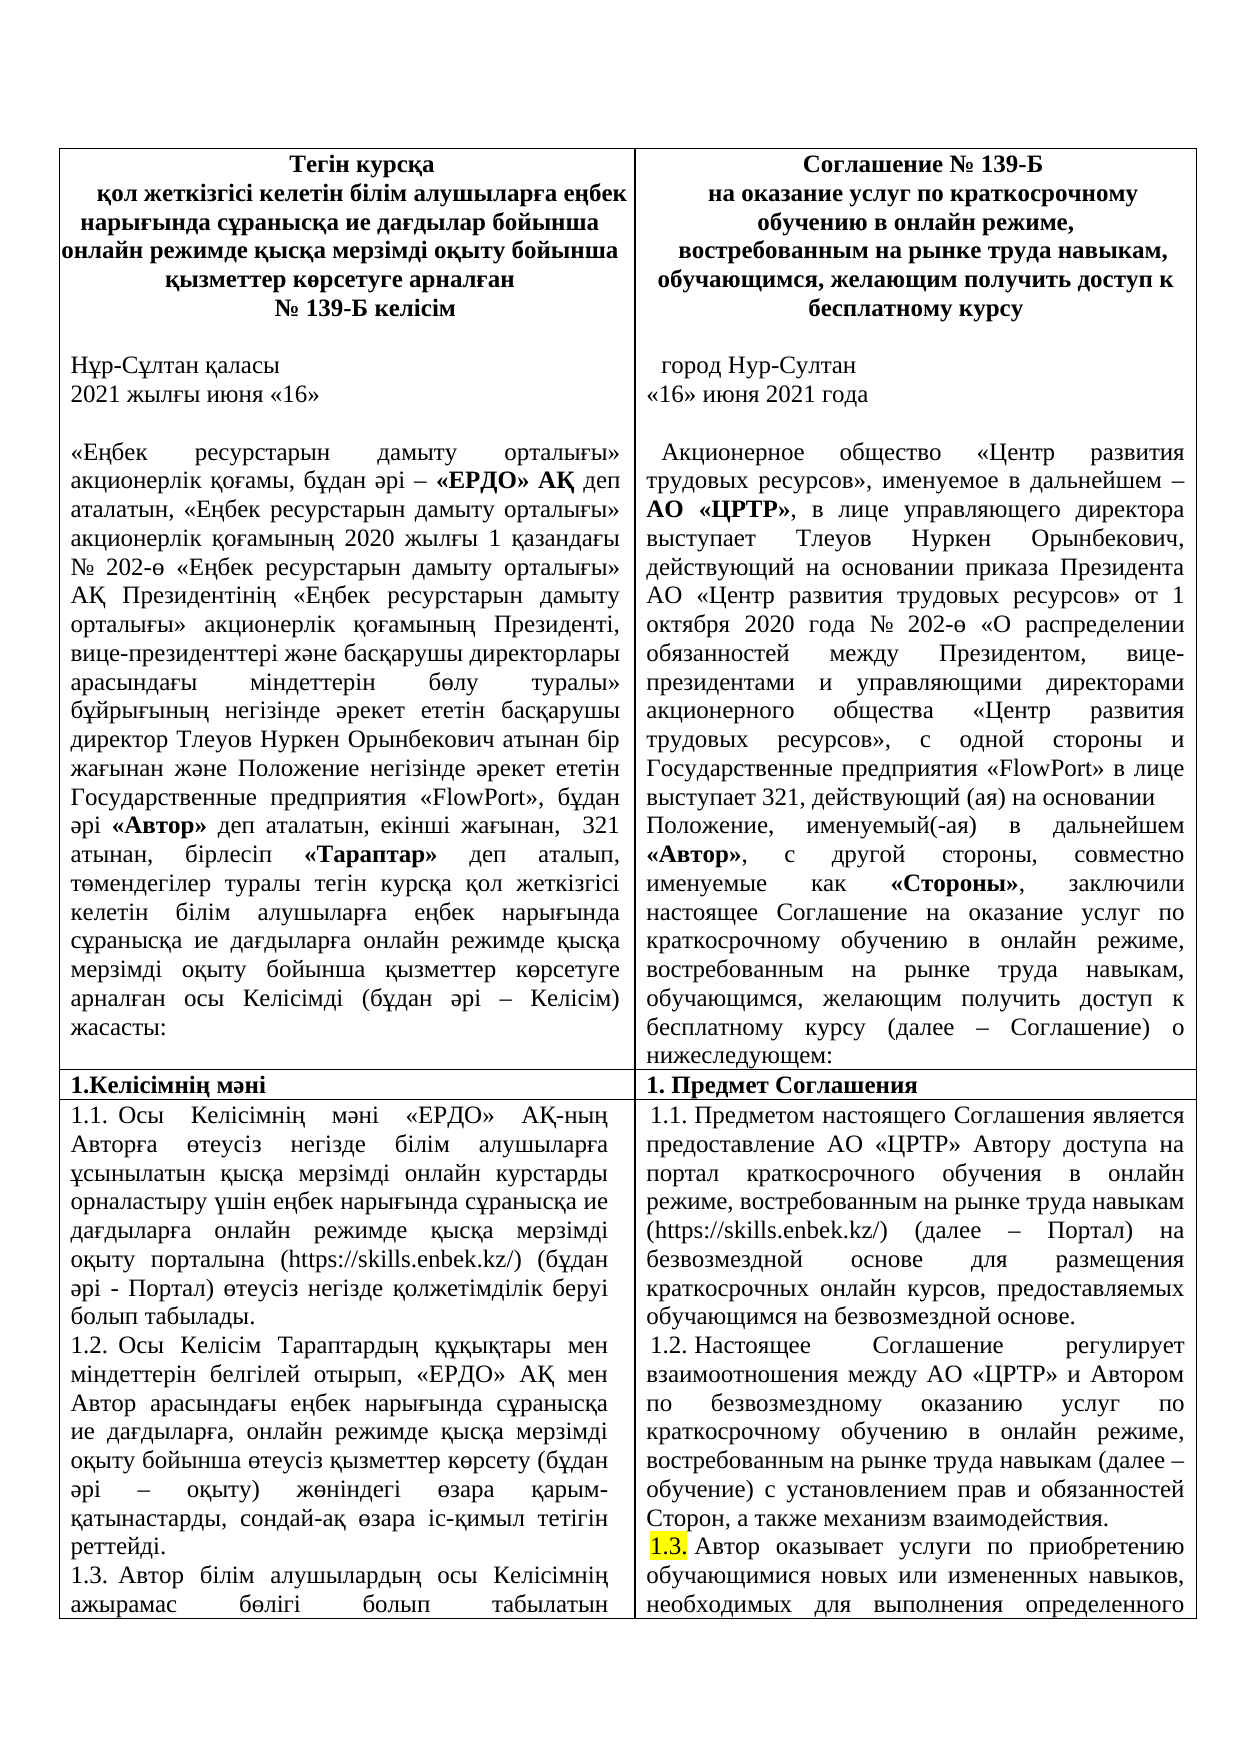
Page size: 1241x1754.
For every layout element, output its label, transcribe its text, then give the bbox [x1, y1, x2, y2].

table_cell 1. Предмет Соглашения [636, 1070, 1196, 1099]
table_cell 1.Келісімнің мәні [60, 1070, 634, 1099]
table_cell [636, 1100, 1196, 1618]
table_header Тегін курсқа қол жеткізгісі келетін білім алушыларға еңбек нарығында сұранысқа ие дағдылар бойынша онлайн режимде қысқа мерзімді оқыту бойынша қызметтер көрсетуге арналған № 139-Б келісім Нұр-Сұлтан қаласы 2021 жылғы июня «16» «Еңбек ресурстарын дамыту орталығы» акционерлік қоғамы, бұдан әрі – «ЕРДО» АҚ деп аталатын, «Еңбек ресурстарын дамыту орталығы» акционерлік қоғамының 2020 жылғы 1 қазандағы № 202-ө «Еңбек ресурстарын дамыту орталығы» АҚ Президентінің «Еңбек ресурстарын дамыту орталығы» акционерлік қоғамының Президенті, вице-президенттері және басқарушы директорлары арасындағы міндеттерін бөлу туралы» бұйрығының негізінде әрекет ететін басқарушы директор Тлеуов Нуркен Орынбекович атынан бір жағынан және Положение негізінде әрекет ететін Государственные предприятия «FlowPort», бұдан әрі «Автор» деп аталатын, екінші жағынан, 321 атынан, бірлесіп «Тараптар» деп аталып, төмендегілер туралы тегін курсқа қол жеткізгісі келетін білім алушыларға еңбек нарығында сұранысқа ие дағдыларға онлайн режимде қысқа мерзімді оқыту бойынша қызметтер көрсетуге арналған осы Келісімді (бұдан әрі – Келісім) жасасты: [60, 149, 634, 1069]
table_header Соглашение № 139-Б на оказание услуг по краткосрочному обучению в онлайн режиме, востребованным на рынке труда навыкам, обучающимся, желающим получить доступ к бесплатному курсу город Нур-Султан «16» июня 2021 года Акционерное общество «Центр развития трудовых ресурсов», именуемое в дальнейшем – АО «ЦРТР», в лице управляющего директора выступает Тлеуов Нуркен Орынбекович, действующий на основании приказа Президента АО «Центр развития трудовых ресурсов» от 1 октября 2020 года № 202-ө «О распределении обязанностей между Президентом, вице-президентами и управляющими директорами акционерного общества «Центр развития трудовых ресурсов», с одной стороны и Государственные предприятия «FlowPort» в лице выступает 321, действующий (ая) на основании Положение, именуемый(-ая) в дальнейшем «Автор», с другой стороны, совместно именуемые как «Стороны», заключили настоящее Соглашение на оказание услуг по краткосрочному обучению в онлайн режиме, востребованным на рынке труда навыкам, обучающимся, желающим получить доступ к бесплатному курсу (далее – Соглашение) о нижеследующем: [636, 149, 1196, 1069]
